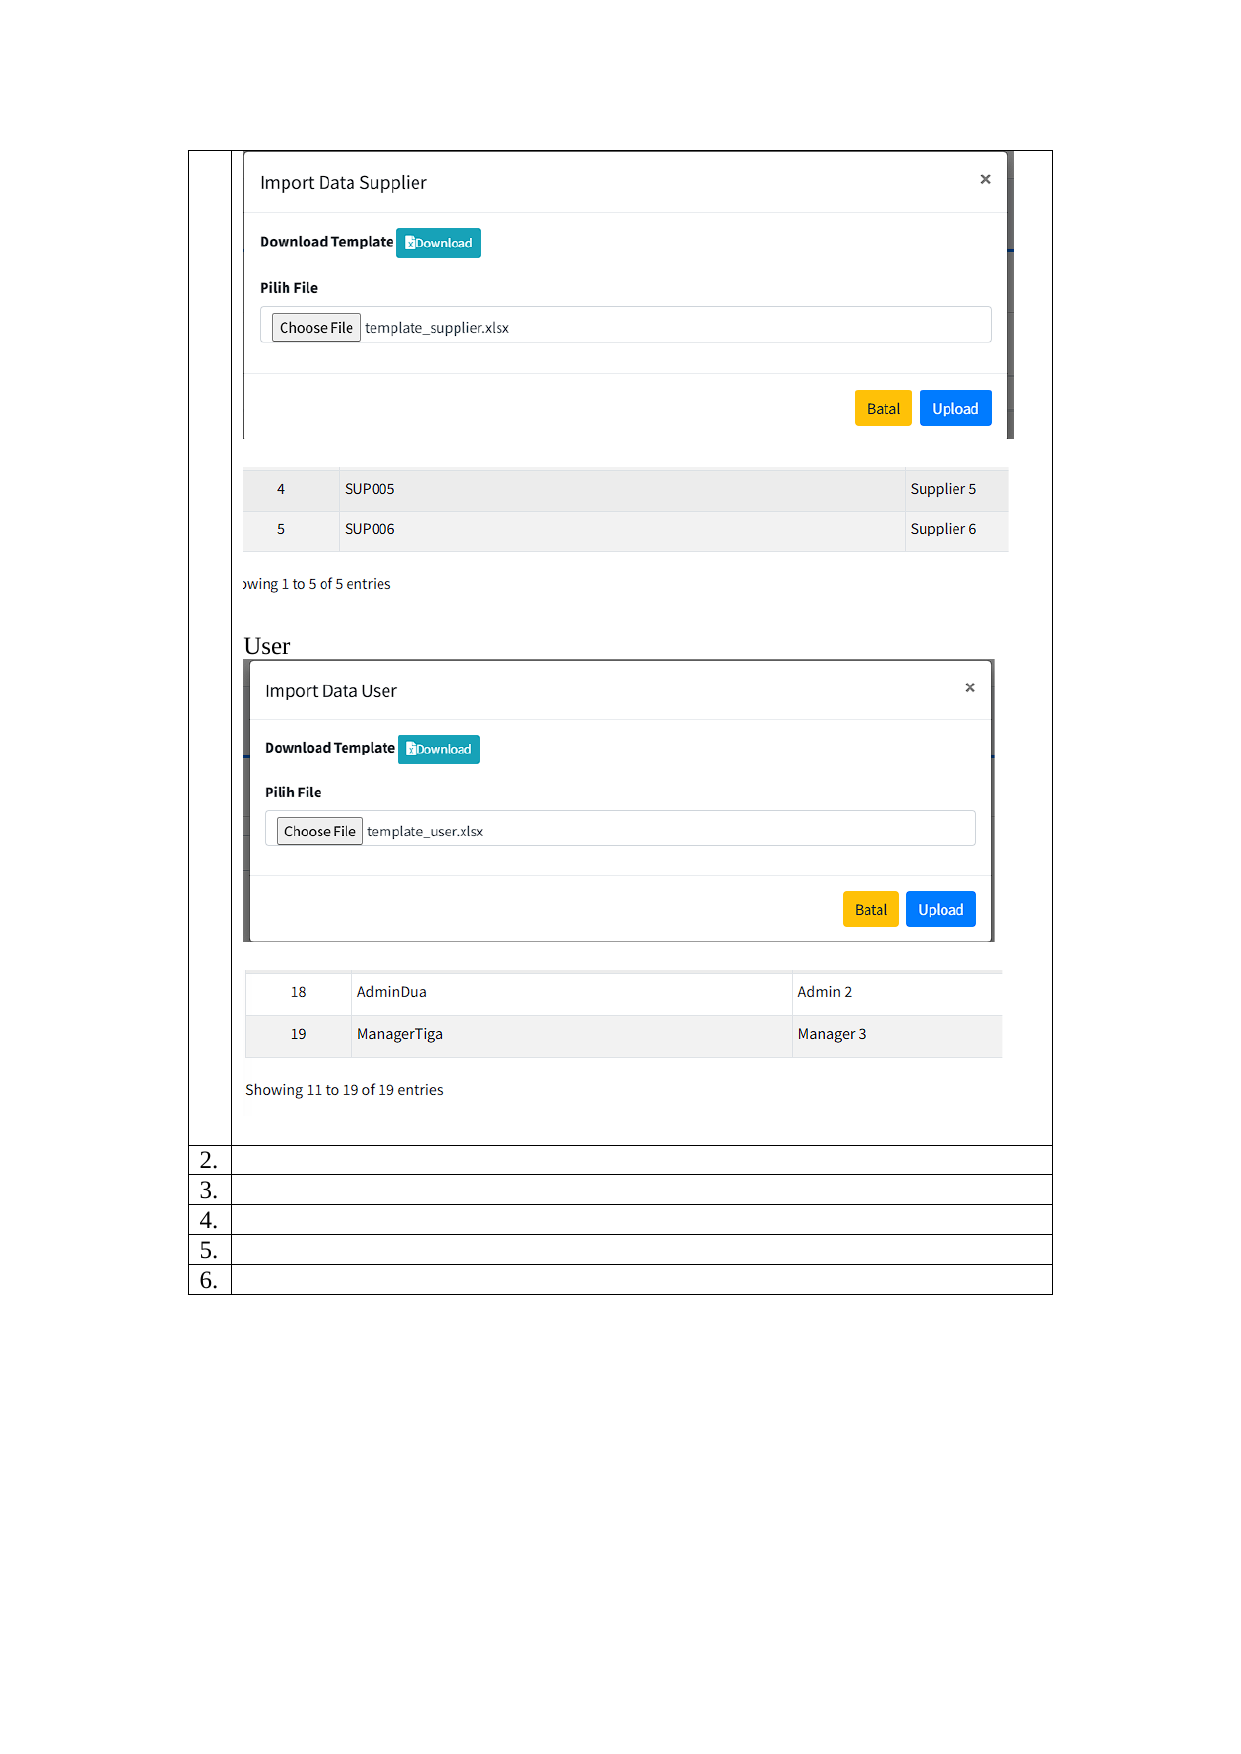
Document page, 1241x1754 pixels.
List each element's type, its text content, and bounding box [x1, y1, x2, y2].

table_cell 5. [189, 1235, 231, 1264]
picture [243, 970, 1003, 1116]
table_cell 6. [189, 1265, 231, 1293]
table_cell [232, 1205, 1052, 1234]
table_cell [232, 1146, 1052, 1174]
picture [243, 467, 1009, 603]
table_cell 2. [189, 1146, 231, 1174]
table_cell [232, 1175, 1052, 1204]
picture [243, 659, 995, 942]
picture [243, 151, 1014, 439]
table_cell [232, 1235, 1052, 1264]
table_cell 4. [189, 1205, 231, 1234]
table_cell 3. [189, 1175, 231, 1204]
table_header 1. [189, 151, 231, 1144]
table_cell [232, 1265, 1052, 1293]
